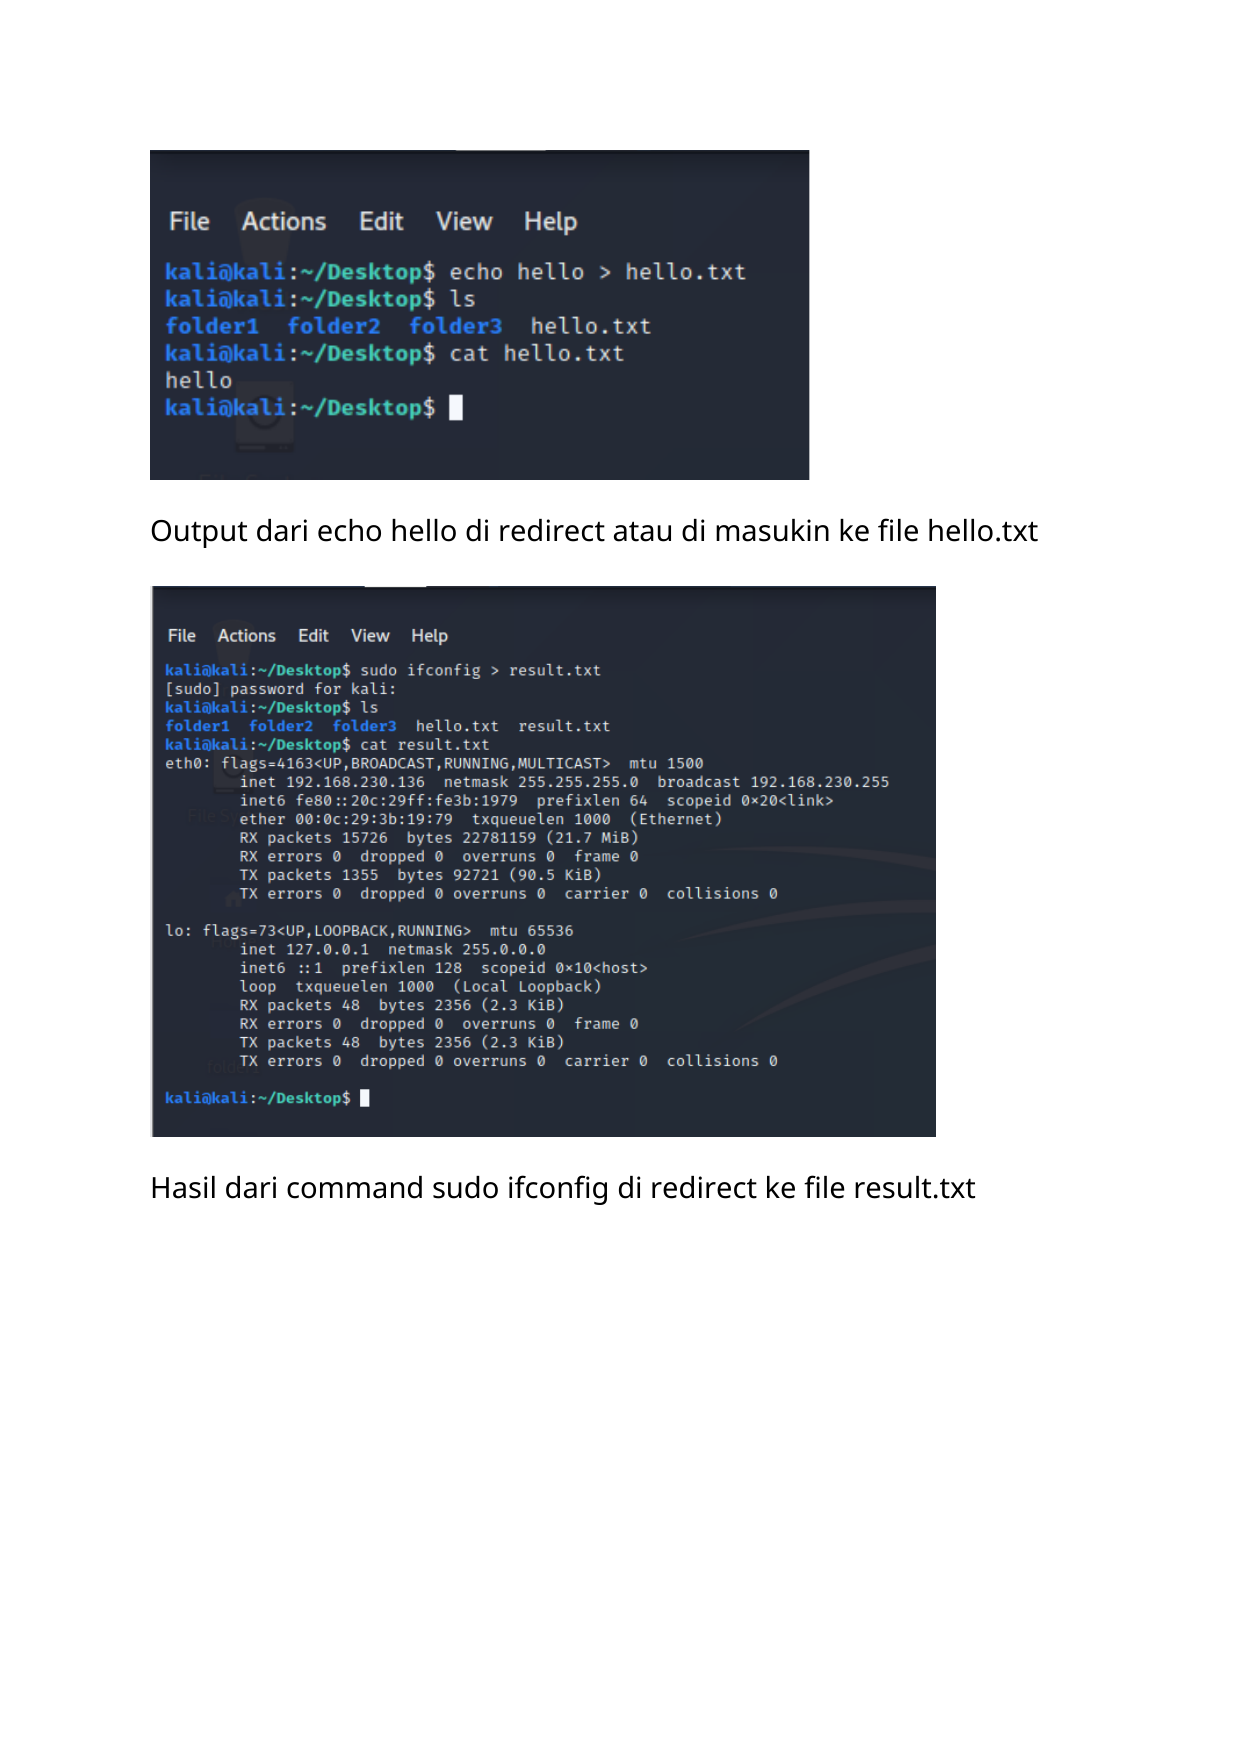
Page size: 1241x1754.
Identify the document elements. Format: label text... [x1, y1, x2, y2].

text Output dari echo hello di redirect atau di masukin ke file hello.txt [150, 510, 1090, 550]
picture [150, 150, 810, 480]
text Hasil dari command sudo ifconfig di redirect ke file result.txt [150, 1167, 1090, 1207]
picture [150, 586, 936, 1137]
